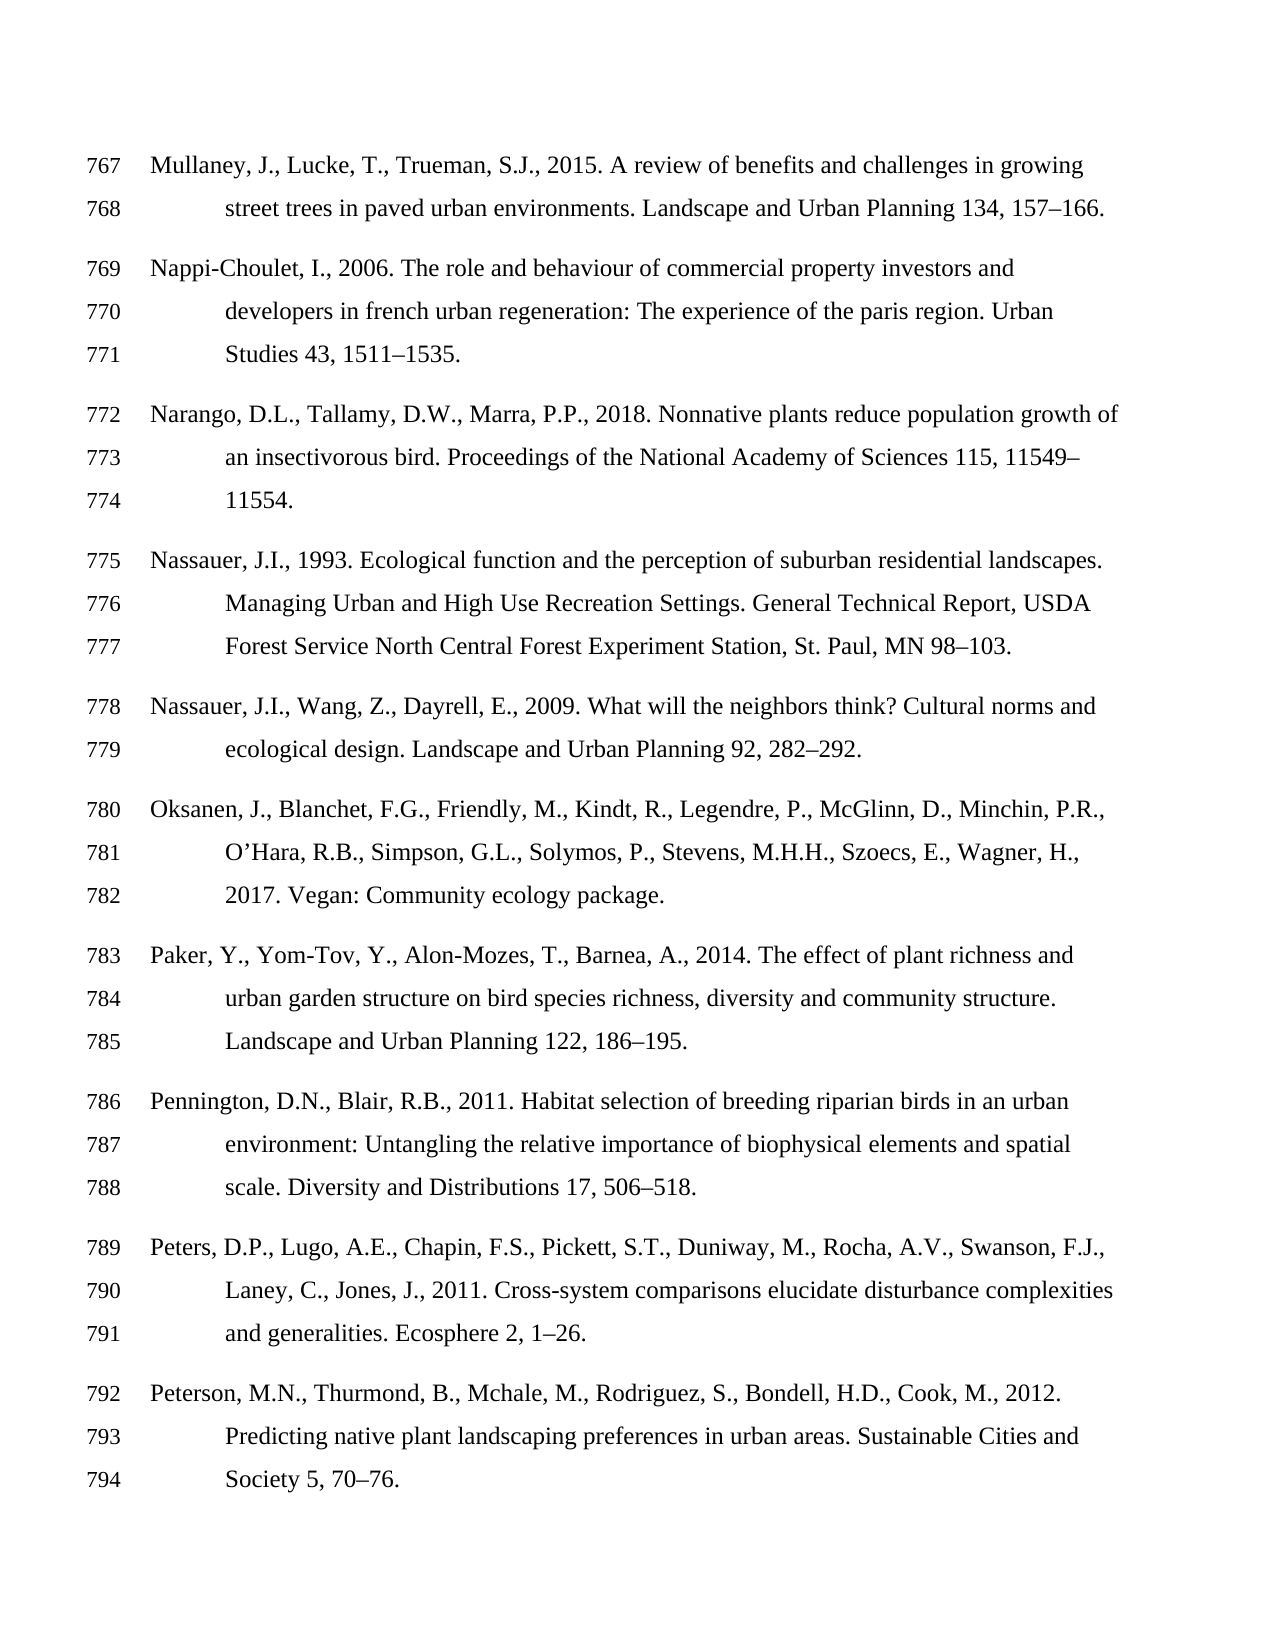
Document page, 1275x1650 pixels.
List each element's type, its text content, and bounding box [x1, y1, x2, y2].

text Paker, Y., Yom-Tov, Y., Alon-Mozes, T., Barnea, A., 2014. The effect of plant richness and urban garden structure on bird species richness, diversity and community structure. Landscape and Urban Planning 122, 186–195. [150, 940, 1125, 1055]
text Pennington, D.N., Blair, R.B., 2011. Habitat selection of breeding riparian birds in an urban environment: Untangling the relative importance of biophysical elements and spatial scale. Diversity and Distributions 17, 506–518. [150, 1086, 1125, 1201]
text Nassauer, J.I., 1993. Ecological function and the perception of suburban residential landscapes. Managing Urban and High Use Recreation Settings. General Technical Report, USDA Forest Service North Central Forest Experiment Station, St. Paul, MN 98–103. [150, 545, 1125, 660]
text Peterson, M.N., Thurmond, B., Mchale, M., Rodriguez, S., Bondell, H.D., Cook, M., 2012. Predicting native plant landscaping preferences in urban areas. Sustainable Cities and Society 5, 70–76. [150, 1378, 1125, 1493]
text Oksanen, J., Blanchet, F.G., Friendly, M., Kindt, R., Legendre, P., McGlinn, D., Minchin, P.R., O’Hara, R.B., Simpson, G.L., Solymos, P., Stevens, M.H.H., Szoecs, E., Wagner, H., 2017. Vegan: Community ecology package. [150, 794, 1125, 909]
text Nassauer, J.I., Wang, Z., Dayrell, E., 2009. What will the neighbors think? Cultural norms and ecological design. Landscape and Urban Planning 92, 282–292. [150, 691, 1125, 763]
text Narango, D.L., Tallamy, D.W., Marra, P.P., 2018. Nonnative plants reduce population growth of an insectivorous bird. Proceedings of the National Academy of Sciences 115, 11549–11554. [150, 399, 1125, 514]
text Nappi-Choulet, I., 2006. The role and behaviour of commercial property investors and developers in french urban regeneration: The experience of the paris region. Urban Studies 43, 1511–1535. [150, 253, 1125, 368]
text Mullaney, J., Lucke, T., Trueman, S.J., 2015. A review of benefits and challenges in growing street trees in paved urban environments. Landscape and Urban Planning 134, 157–166. [150, 150, 1125, 222]
text Peters, D.P., Lugo, A.E., Chapin, F.S., Pickett, S.T., Duniway, M., Rocha, A.V., Swanson, F.J., Laney, C., Jones, J., 2011. Cross-system comparisons elucidate disturbance complexities and generalities. Ecosphere 2, 1–26. [150, 1232, 1125, 1347]
